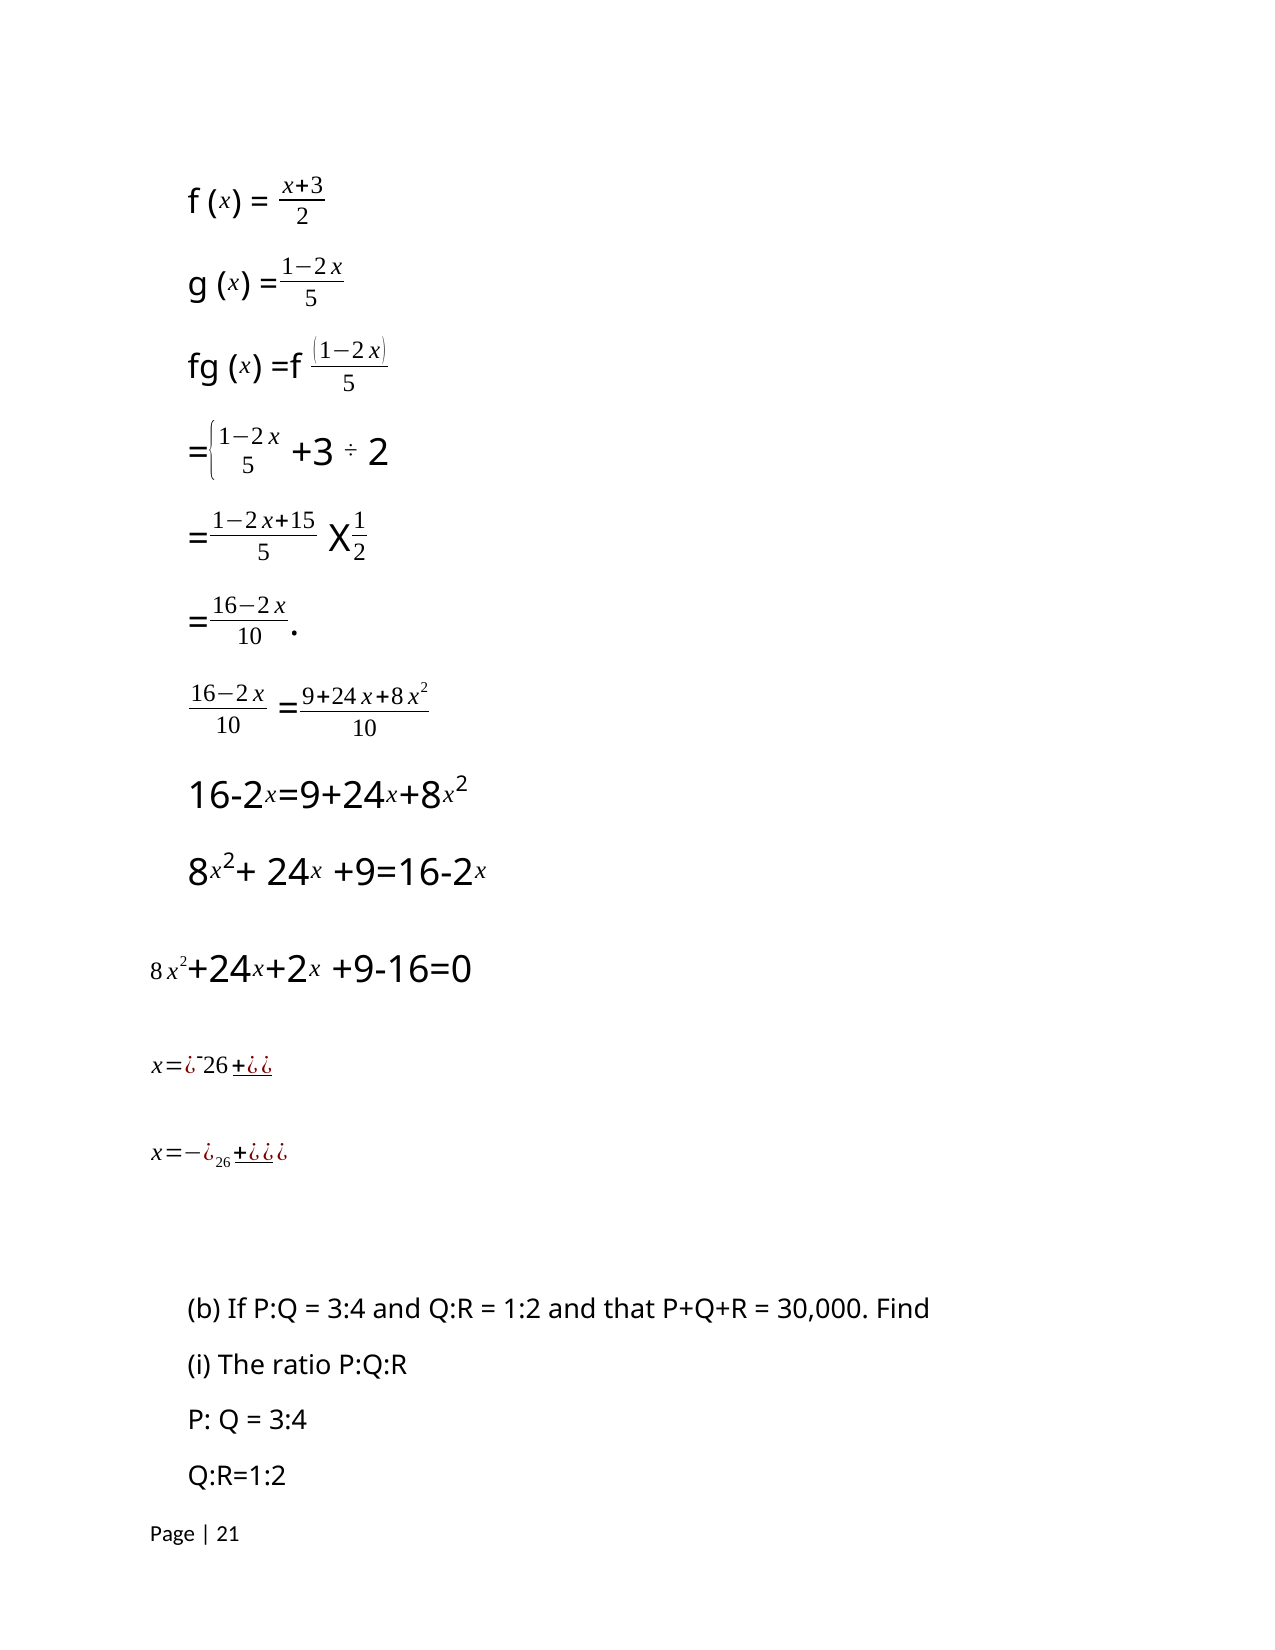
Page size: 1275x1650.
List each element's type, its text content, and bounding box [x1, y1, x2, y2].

list = [187, 676, 1153, 743]
list g () = [187, 253, 1153, 312]
text - [150, 1040, 1153, 1091]
list = +3 2 [187, 419, 1153, 481]
list Q:R=1:2 [187, 1456, 1153, 1493]
list (b) If P:Q = 3:4 and Q:R = 1:2 and that P+Q+R = 30,000. Find [187, 1290, 1153, 1327]
list P: Q = 3:4 [187, 1401, 1153, 1437]
list f () = [187, 171, 1153, 230]
list 82+ 24 +9=16-2 [187, 845, 1153, 896]
text +24+2 +9-16=0 [150, 942, 1153, 993]
list (i) The ratio P:Q:R [187, 1345, 1153, 1382]
list fg () =f [187, 334, 1153, 397]
list 16-2=9+24+82 [187, 768, 1153, 819]
list =. [187, 591, 1153, 650]
list = X [187, 507, 1153, 566]
